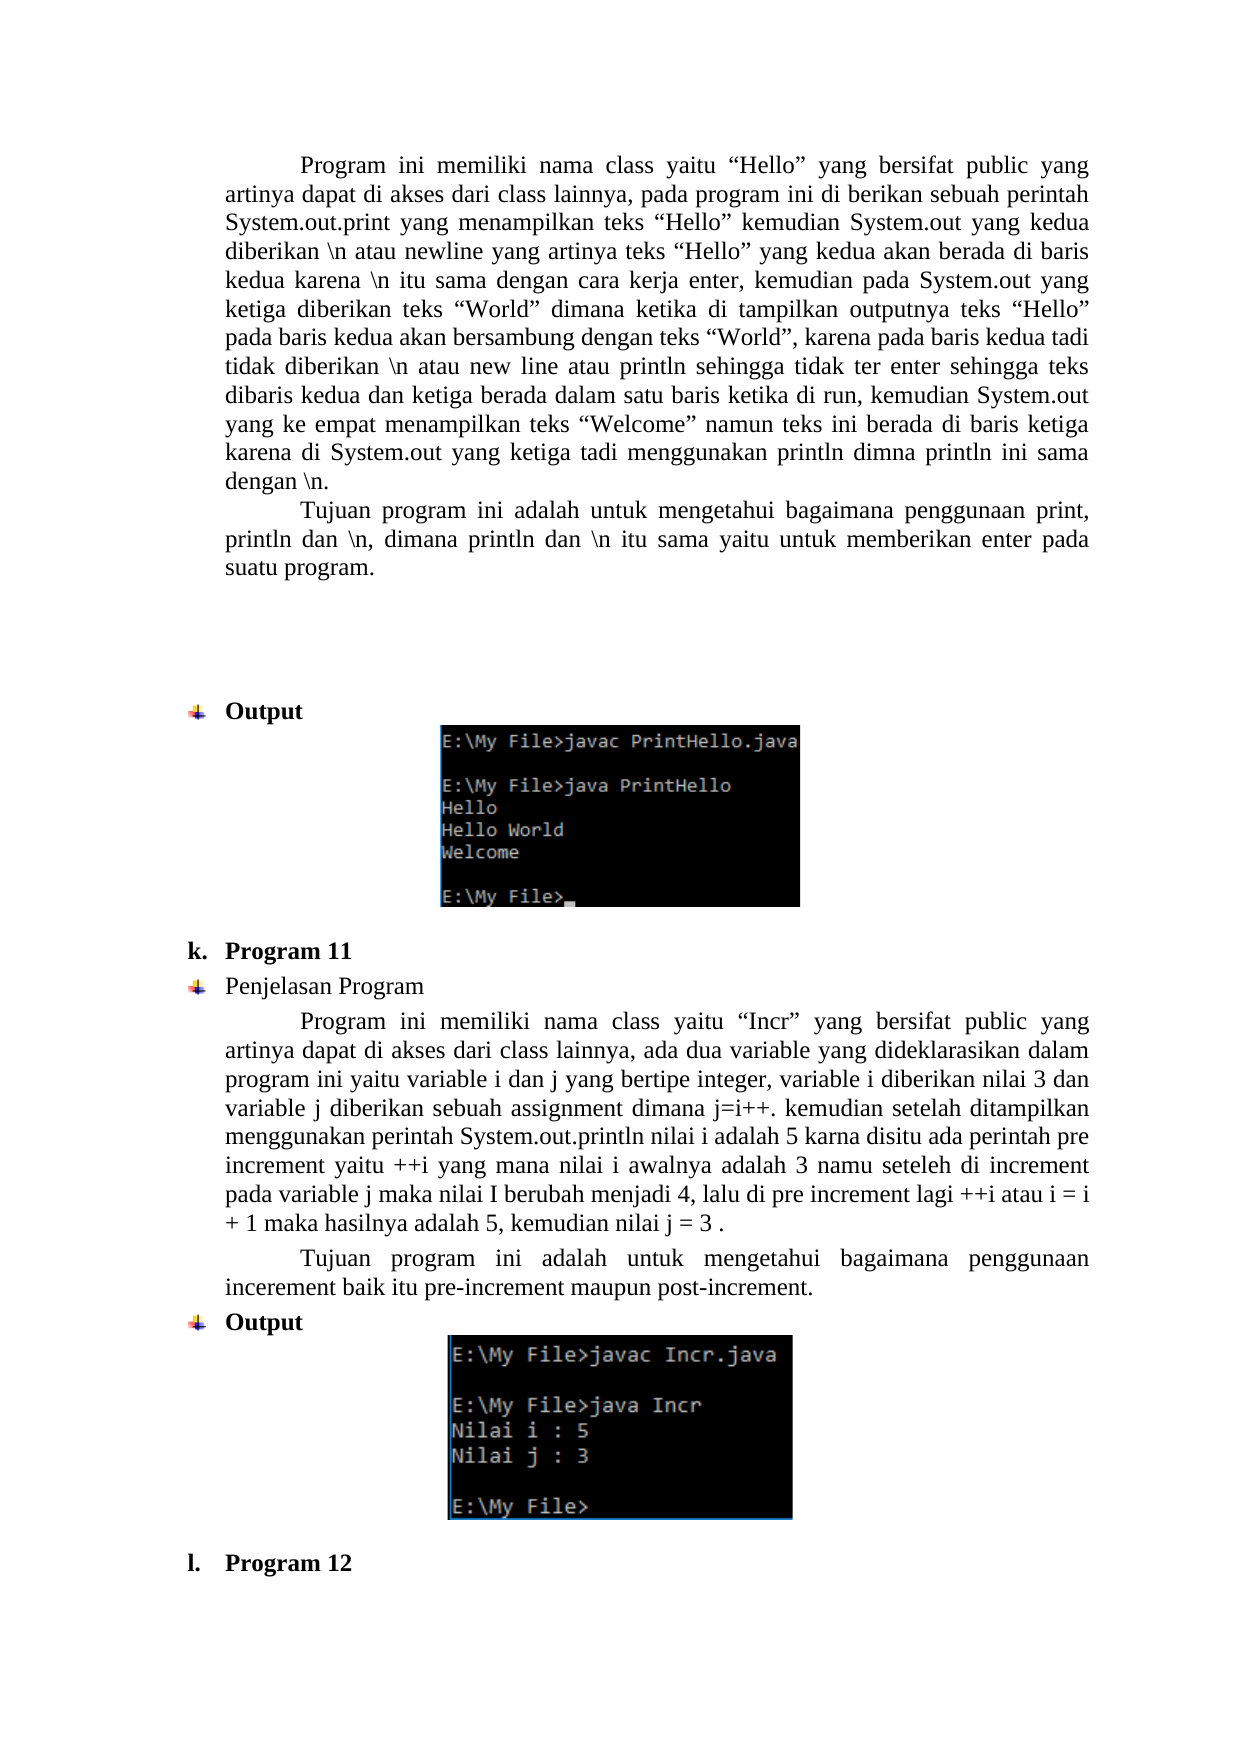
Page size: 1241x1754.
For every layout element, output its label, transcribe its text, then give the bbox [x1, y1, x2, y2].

list Program 12 [187, 1548, 1090, 1577]
text Tujuan program ini adalah untuk mengetahui bagaimana penggunaan print, println dan \n, dimana println dan \n itu sama yaitu untuk memberikan enter pada suatu program. [225, 495, 1090, 581]
picture [447, 1335, 793, 1520]
list Program 11 [187, 936, 1090, 964]
picture [439, 725, 801, 907]
list Penjelasan Program [187, 971, 1090, 1000]
picture [188, 1313, 206, 1331]
picture [188, 703, 206, 720]
text Tujuan program ini adalah untuk mengetahui bagaimana penggunaan incerement baik itu pre-increment maupun post-increment. [225, 1243, 1090, 1301]
list Output [187, 696, 1090, 725]
picture [188, 978, 206, 995]
text Program ini memiliki nama class yaitu “Incr” yang bersifat public yang artinya dapat di akses dari class lainnya, ada dua variable yang dideklarasikan dalam program ini yaitu variable i dan j yang bertipe integer, variable i diberikan nilai 3 dan variable j diberikan sebuah assignment dimana j=i++. kemudian setelah ditampilkan menggunakan perintah System.out.println nilai i adalah 5 karna disitu ada perintah pre increment yaitu ++i yang mana nilai i awalnya adalah 3 namu seteleh di increment pada variable j maka nilai I berubah menjadi 4, lalu di pre increment lagi ++i atau i = i + 1 maka hasilnya adalah 5, kemudian nilai j = 3 . [225, 1006, 1090, 1236]
text Program ini memiliki nama class yaitu “Hello” yang bersifat public yang artinya dapat di akses dari class lainnya, pada program ini di berikan sebuah perintah System.out.print yang menampilkan teks “Hello” kemudian System.out yang kedua diberikan \n atau newline yang artinya teks “Hello” yang kedua akan berada di baris kedua karena \n itu sama dengan cara kerja enter, kemudian pada System.out yang ketiga diberikan teks “World” dimana ketika di tampilkan outputnya teks “Hello” pada baris kedua akan bersambung dengan teks “World”, karena pada baris kedua tadi tidak diberikan \n atau new line atau println sehingga tidak ter enter sehingga teks dibaris kedua dan ketiga berada dalam satu baris ketika di run, kemudian System.out yang ke empat menampilkan teks “Welcome” namun teks ini berada di baris ketiga karena di System.out yang ketiga tadi menggunakan println dimna println ini sama dengan \n. [225, 150, 1090, 495]
list Output [187, 1307, 1090, 1336]
